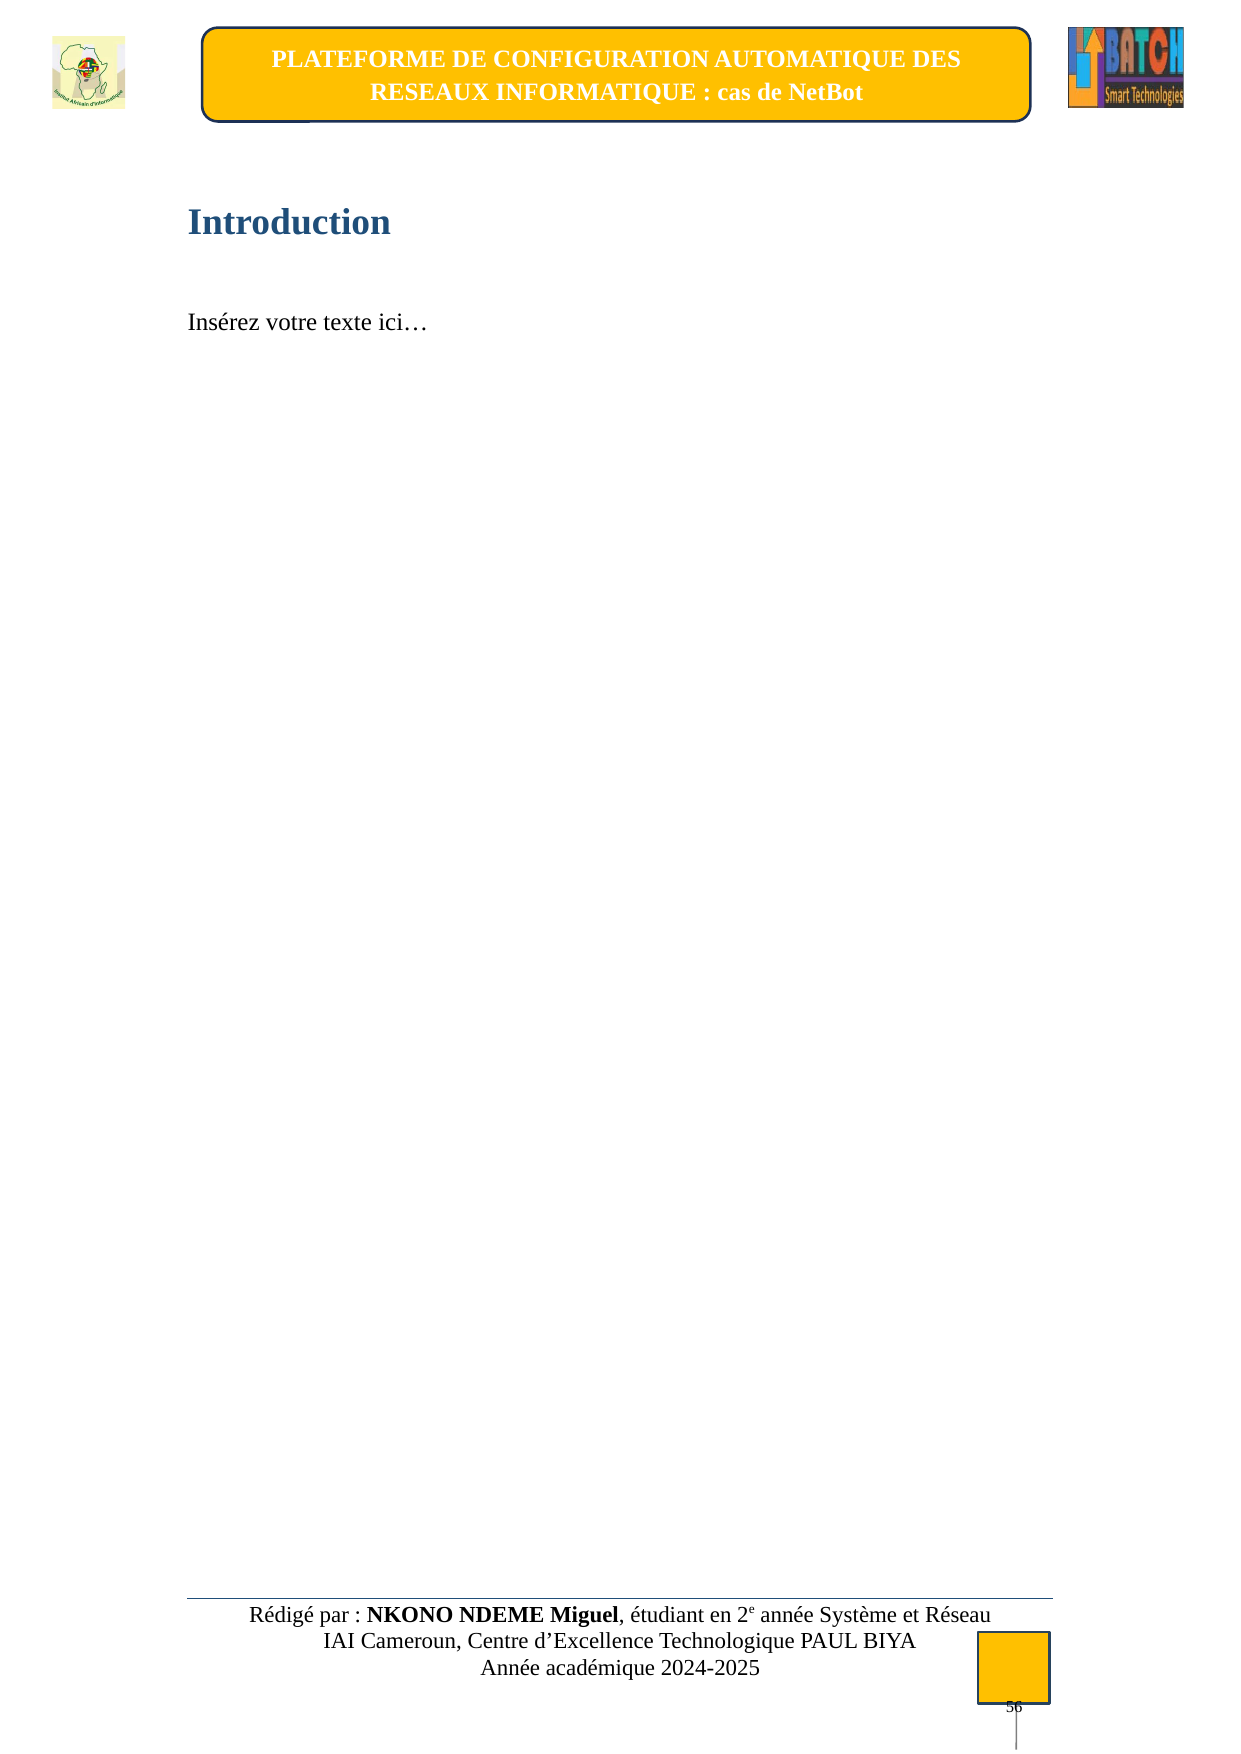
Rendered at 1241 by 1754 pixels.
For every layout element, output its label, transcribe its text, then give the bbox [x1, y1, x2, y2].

picture [1068, 27, 1184, 108]
subtitle Introduction [187, 200, 1053, 243]
picture [52, 36, 126, 109]
text Insérez votre texte ici… [187, 307, 1053, 336]
